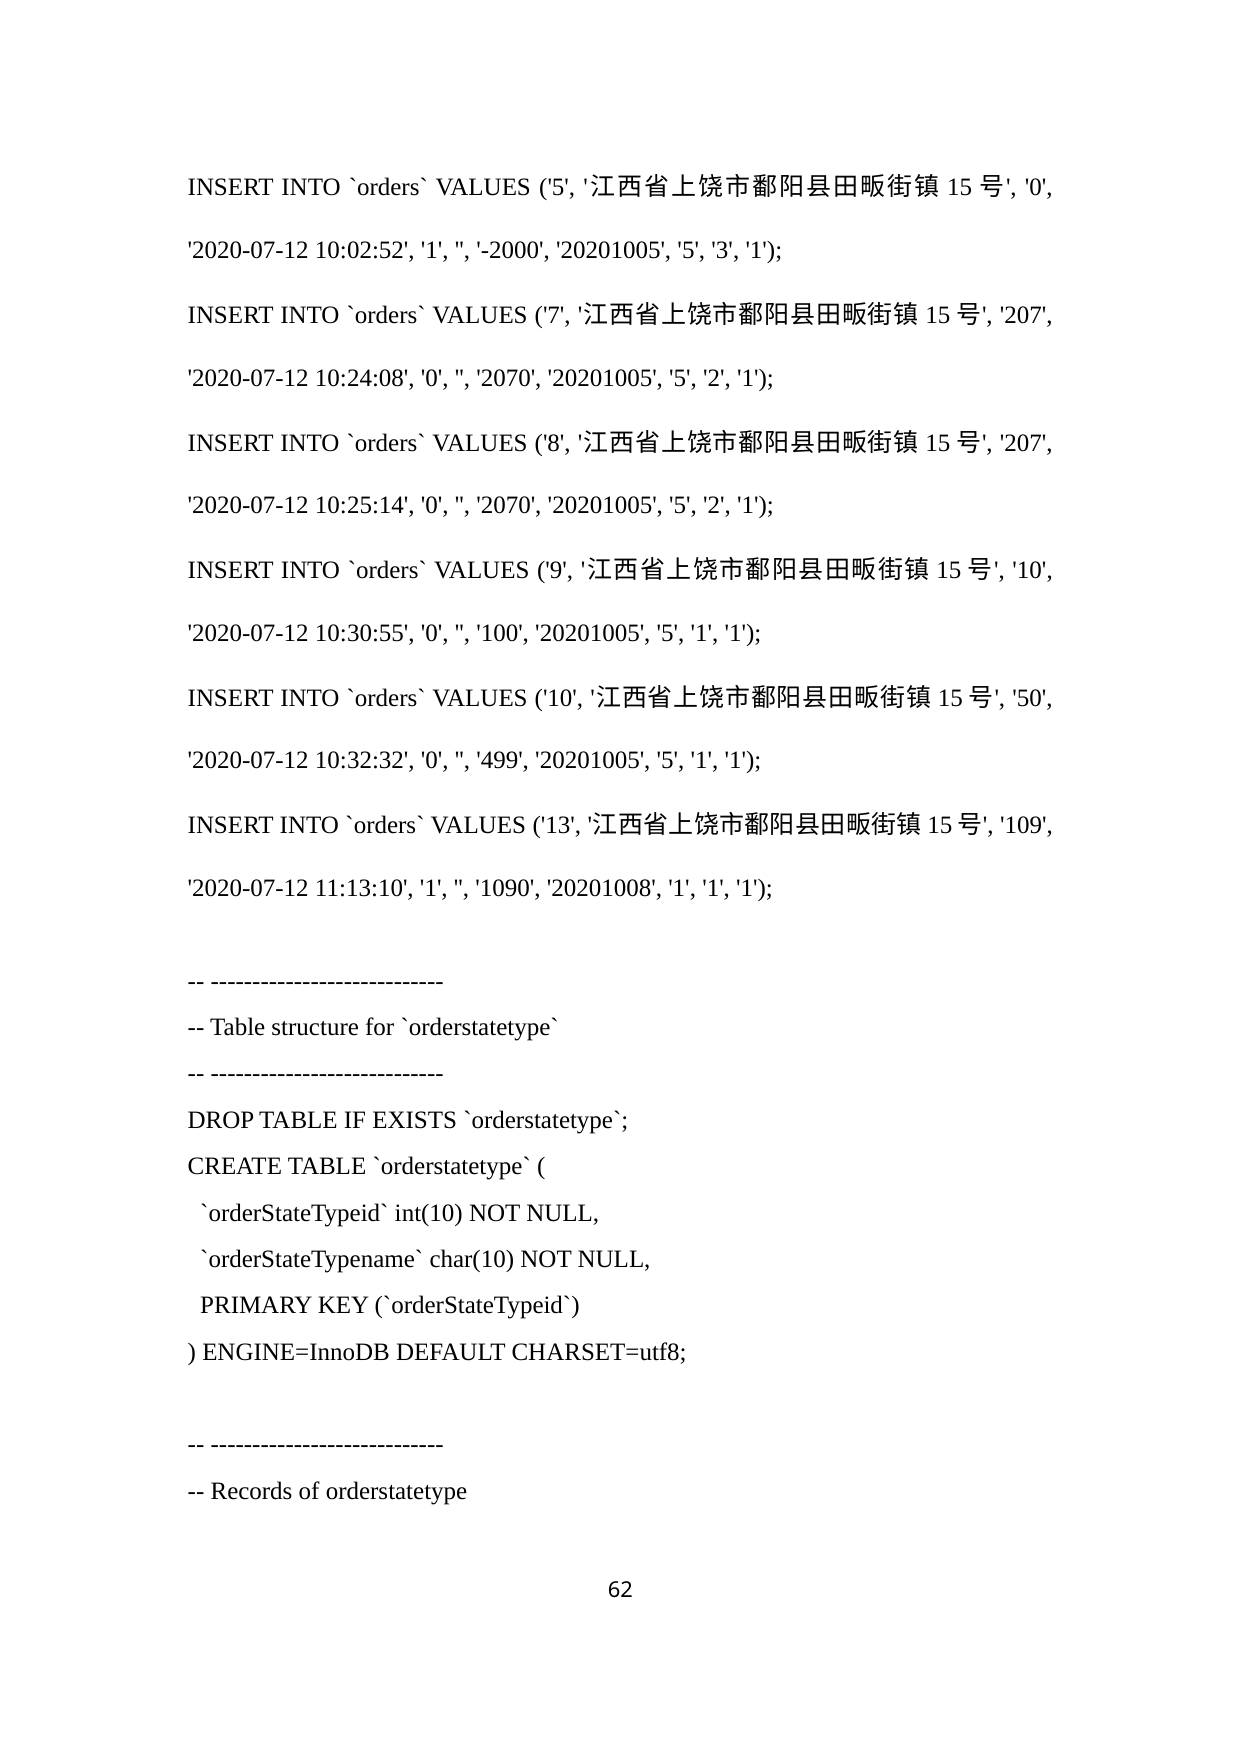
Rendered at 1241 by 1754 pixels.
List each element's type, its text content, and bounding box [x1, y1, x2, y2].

text `orderStateTypename` char(10) NOT NULL, [187, 1243, 1053, 1275]
text -- ---------------------------- [187, 1428, 1053, 1461]
text -- Table structure for `orderstatetype` [187, 1011, 1053, 1043]
text -- ---------------------------- [187, 964, 1053, 997]
text PRIMARY KEY (`orderStateTypeid`) [187, 1289, 1053, 1321]
text INSERT INTO `orders` VALUES ('13', '江西省上饶市鄱阳县田畈街镇15号', '109', '2020-07-12 11:13:10', '1', '', '1090', '20201008', '1', '1', '1'); [187, 791, 1053, 904]
text DROP TABLE IF EXISTS `orderstatetype`; [187, 1103, 1053, 1136]
text -- ---------------------------- [187, 1057, 1053, 1090]
text ) ENGINE=InnoDB DEFAULT CHARSET=utf8; [187, 1335, 1053, 1368]
text INSERT INTO `orders` VALUES ('7', '江西省上饶市鄱阳县田畈街镇15号', '207', '2020-07-12 10:24:08', '0', '', '2070', '20201005', '5', '2', '1'); [187, 280, 1053, 394]
text `orderStateTypeid` int(10) NOT NULL, [187, 1196, 1053, 1229]
text INSERT INTO `orders` VALUES ('8', '江西省上饶市鄱阳县田畈街镇15号', '207', '2020-07-12 10:25:14', '0', '', '2070', '20201005', '5', '2', '1'); [187, 408, 1053, 521]
text INSERT INTO `orders` VALUES ('5', '江西省上饶市鄱阳县田畈街镇15号', '0', '2020-07-12 10:02:52', '1', '', '-2000', '20201005', '5', '3', '1'); [187, 152, 1053, 266]
text -- Records of orderstatetype [187, 1474, 1053, 1507]
text CREATE TABLE `orderstatetype` ( [187, 1150, 1053, 1182]
text INSERT INTO `orders` VALUES ('9', '江西省上饶市鄱阳县田畈街镇15号', '10', '2020-07-12 10:30:55', '0', '', '100', '20201005', '5', '1', '1'); [187, 535, 1053, 649]
text INSERT INTO `orders` VALUES ('10', '江西省上饶市鄱阳县田畈街镇15号', '50', '2020-07-12 10:32:32', '0', '', '499', '20201005', '5', '1', '1'); [187, 663, 1053, 777]
